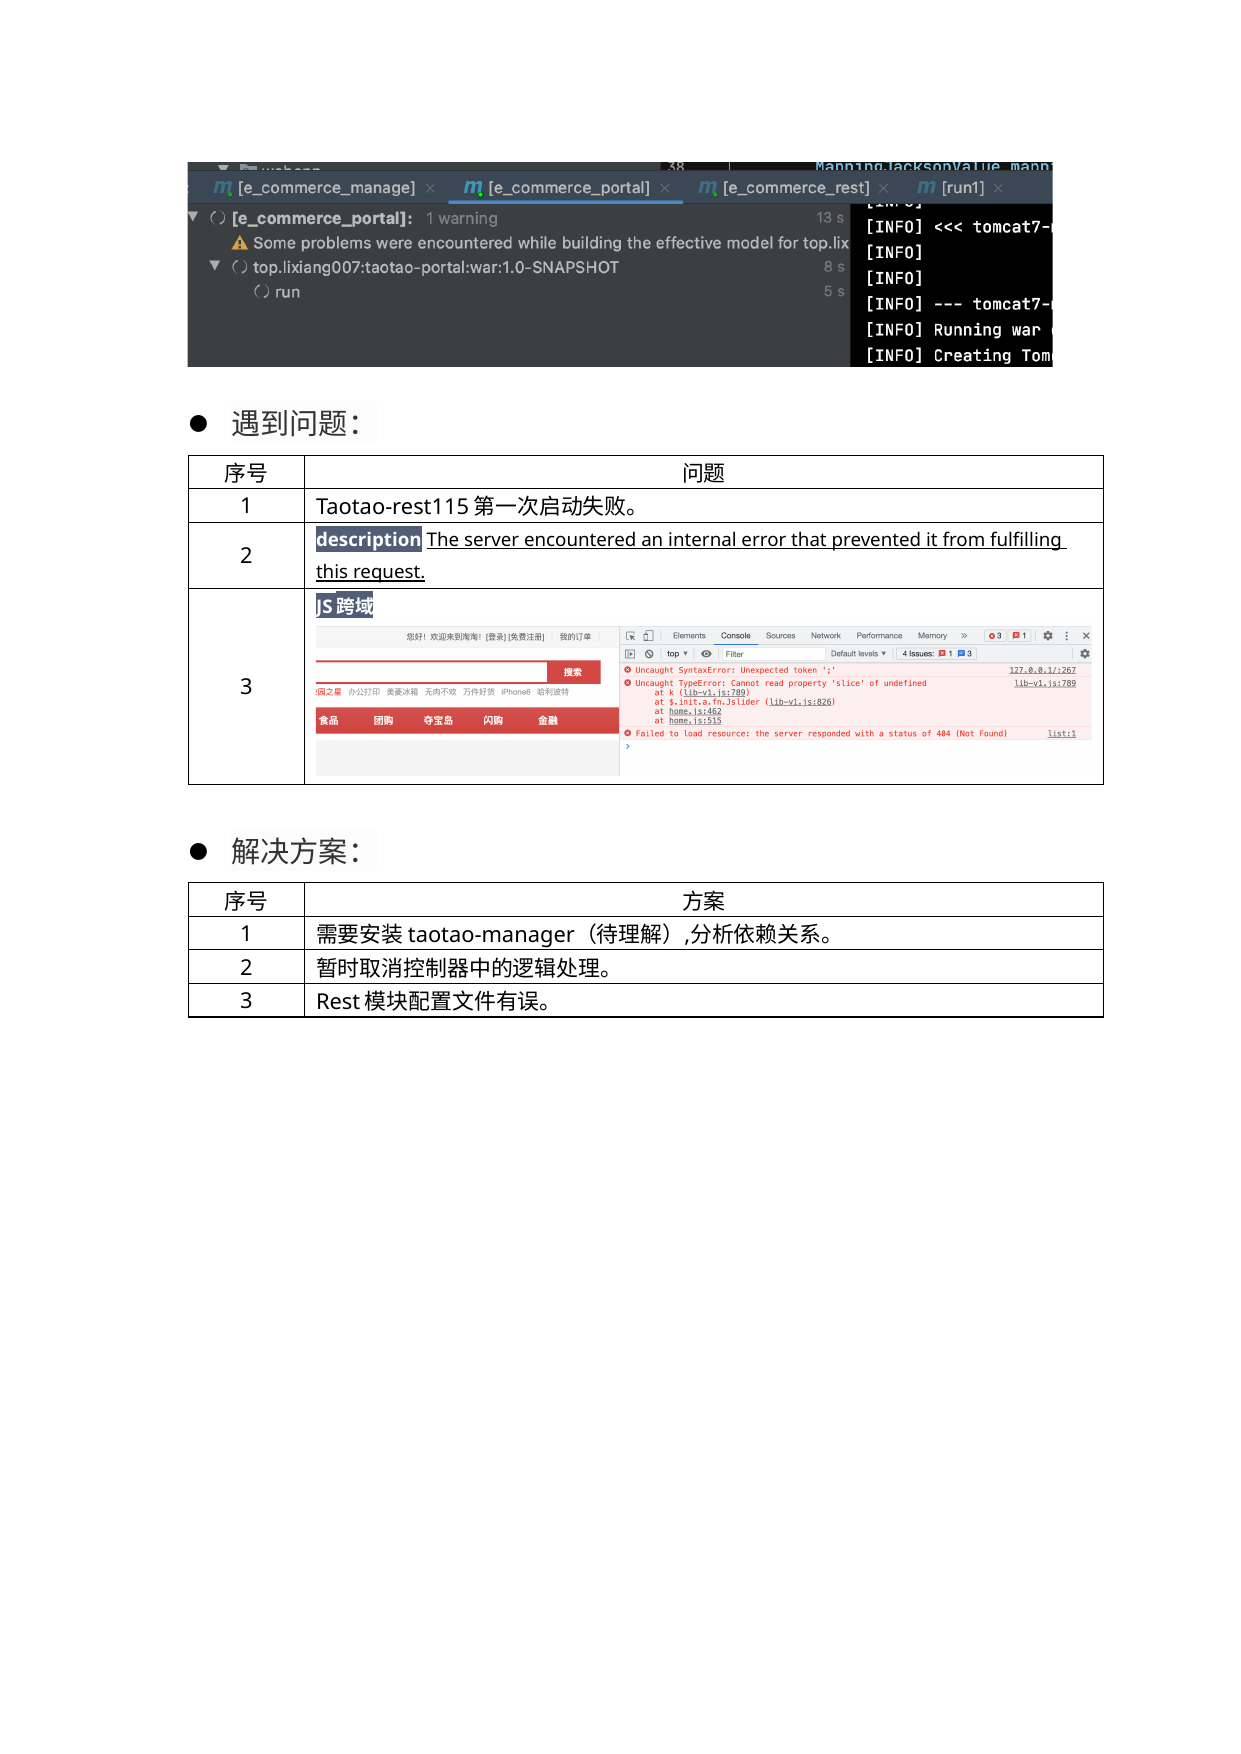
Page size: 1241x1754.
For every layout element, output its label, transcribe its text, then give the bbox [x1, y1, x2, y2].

table_cell description The server encountered an internal error that prevented it from fulfilling this request. [305, 523, 1103, 588]
table_cell Taotao-rest115第一次启动失败。 [305, 489, 1103, 522]
picture [187, 162, 1053, 367]
table_cell 暂时取消控制器中的逻辑处理。 [305, 950, 1103, 983]
table_cell Rest模块配置文件有误。 [305, 984, 1103, 1016]
table_header 方案 [305, 883, 1103, 916]
table_cell 2 [189, 523, 304, 588]
table_cell 1 [189, 917, 304, 949]
table_header 问题 [305, 456, 1103, 488]
picture [315, 621, 1092, 776]
table_cell 1 [189, 489, 304, 522]
table_cell 3 [189, 984, 304, 1016]
table_cell 需要安装taotao-manager（待理解）,分析依赖关系。 [305, 917, 1103, 949]
table_cell 2 [189, 950, 304, 983]
table_header 序号 [189, 456, 304, 488]
list 遇到问题： [187, 389, 1053, 454]
table_header 序号 [189, 883, 304, 916]
table_cell 3 [189, 589, 304, 784]
list 解决方案： [187, 817, 1053, 882]
table_cell JS跨域 [305, 589, 1103, 784]
